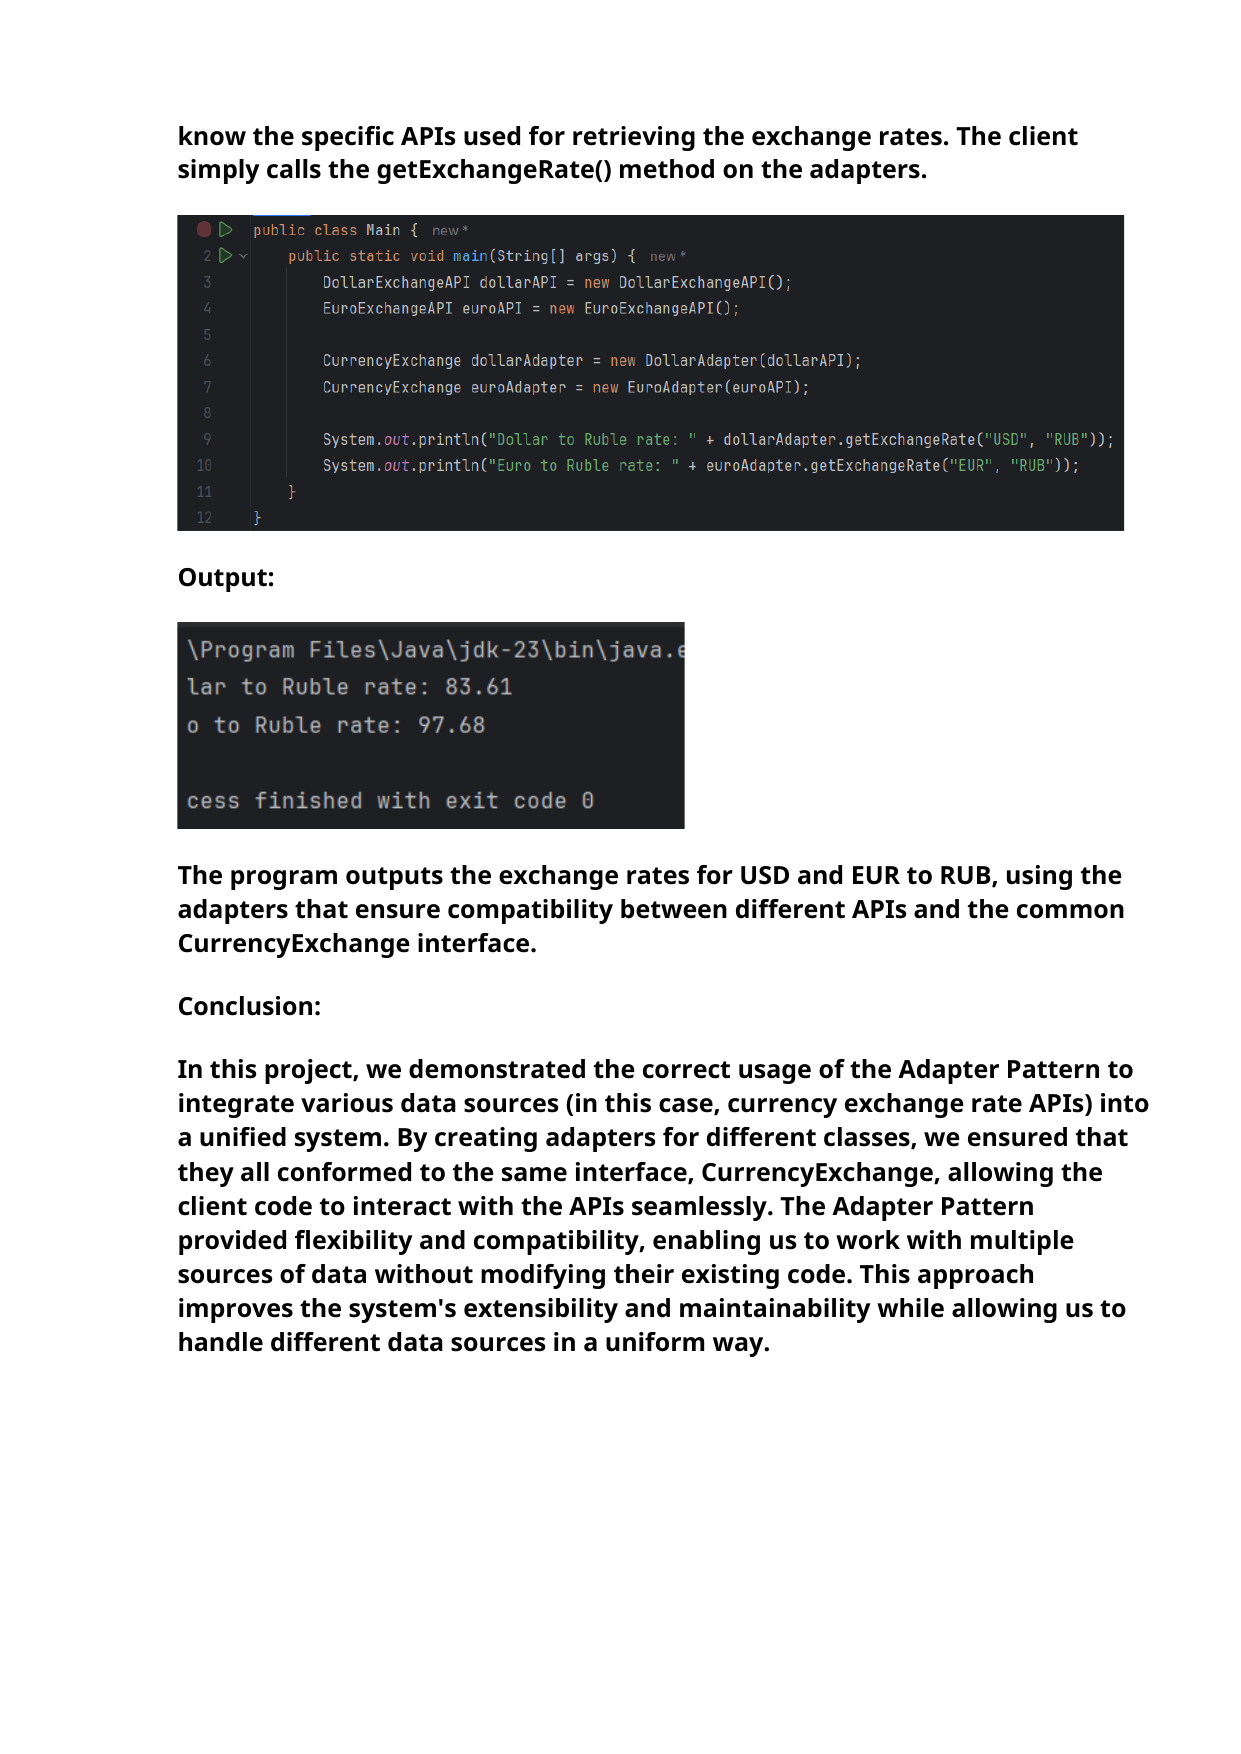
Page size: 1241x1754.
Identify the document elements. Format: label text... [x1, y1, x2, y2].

text In this project, we demonstrated the correct usage of the Adapter Pattern to integrate various data sources (in this case, currency exchange rate APIs) into a unified system. By creating adapters for different classes, we ensured that they all conformed to the same interface, CurrencyExchange, allowing the client code to interact with the APIs seamlessly. The Adapter Pattern provided flexibility and compatibility, enabling us to work with multiple sources of data without modifying their existing code. This approach improves the system's extensibility and maintainability while allowing us to handle different data sources in a uniform way. [177, 1052, 1152, 1358]
picture [177, 622, 685, 829]
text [177, 118, 1152, 186]
picture [177, 215, 1125, 531]
text Output: [177, 559, 1152, 594]
text The program outputs the exchange rates for USD and EUR to RUB, using the adapters that ensure compatibility between different APIs and the common CurrencyExchange interface. [177, 857, 1152, 959]
text Conclusion: [177, 989, 1152, 1023]
